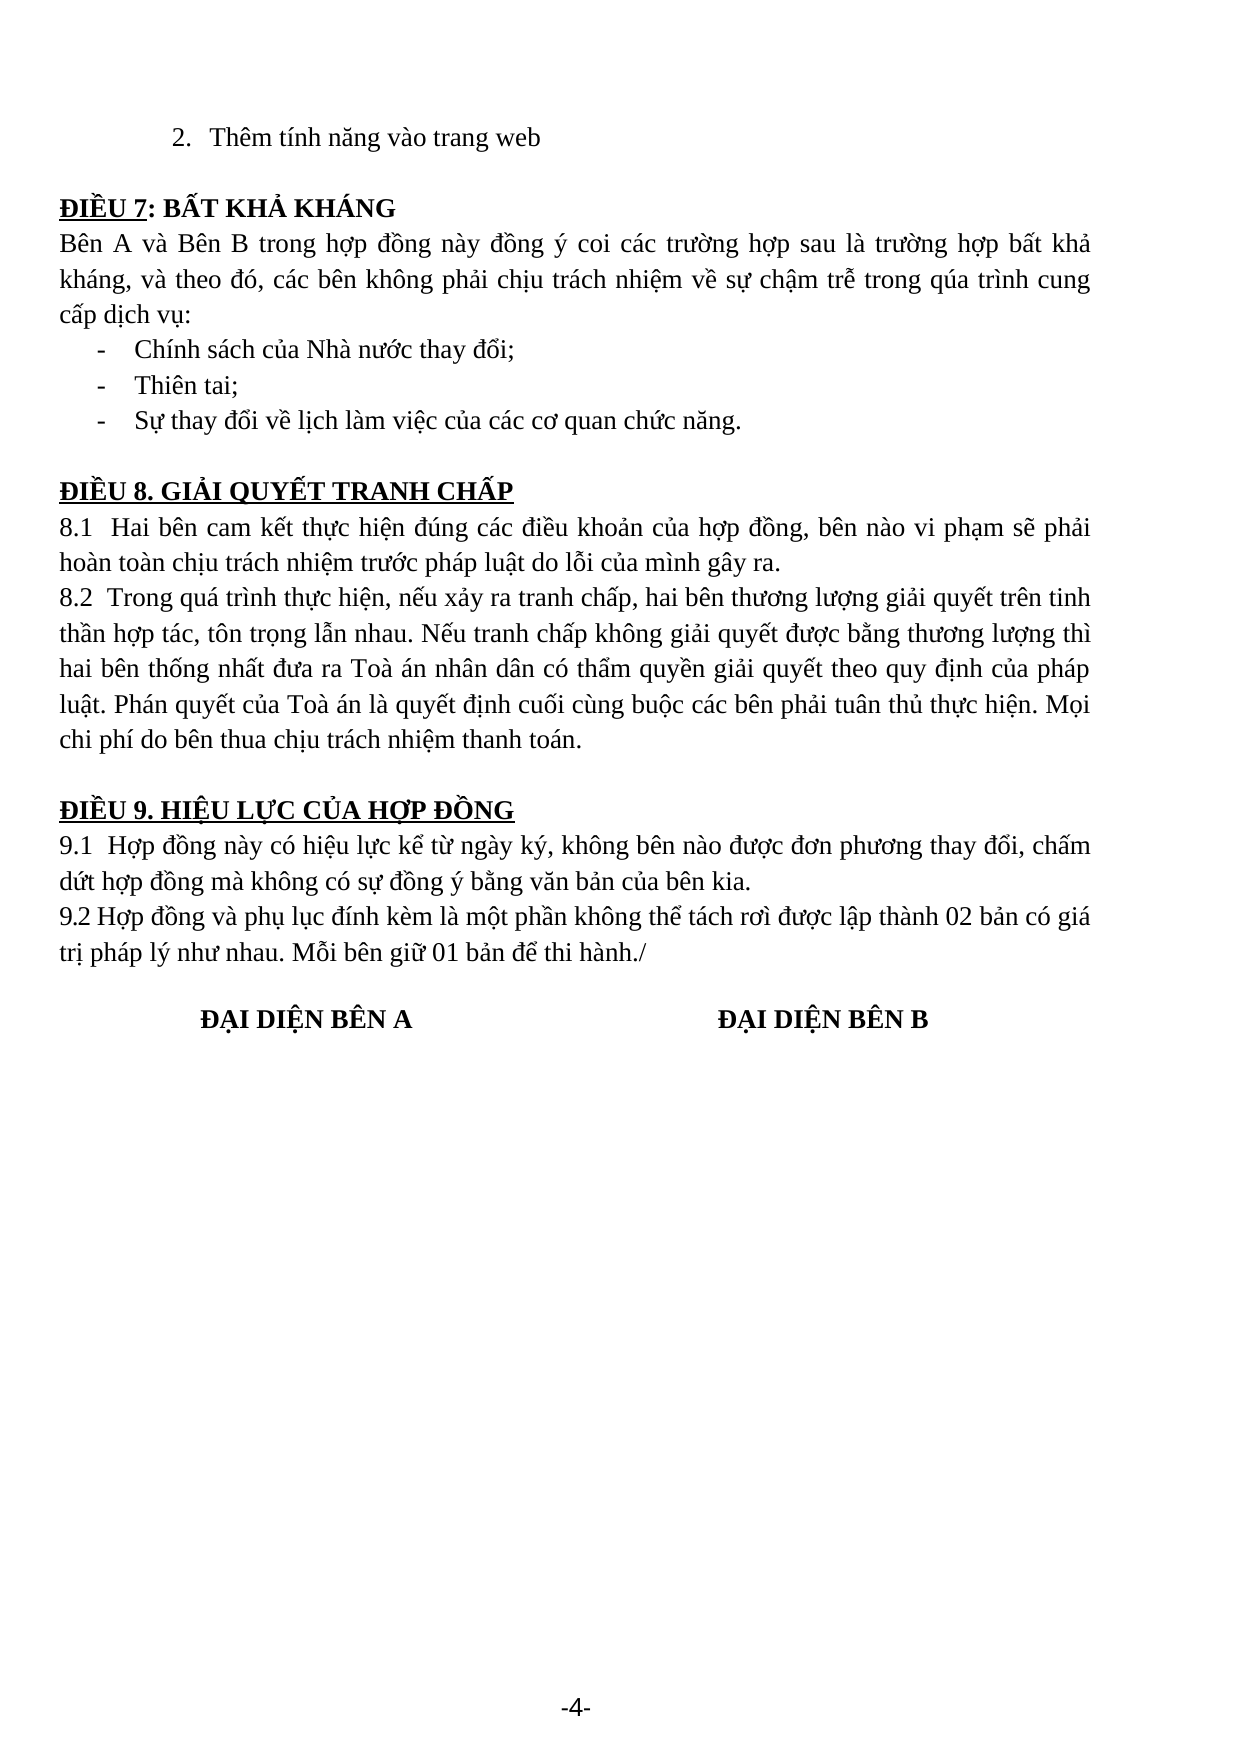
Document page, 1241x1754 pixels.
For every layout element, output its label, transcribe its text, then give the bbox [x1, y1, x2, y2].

text 9.1 Hợp đồng này có hiệu lực kể từ ngày ký, không bên nào được đơn phương thay đổi, chấm dứt hợp đồng mà không có sự đồng ý bằng văn bản của bên kia. [59, 826, 1092, 897]
list Chính sách của Nhà nước thay đổi; [97, 331, 1092, 366]
list Sự thay đổi về lịch làm việc của các cơ quan chức năng. [97, 401, 1092, 437]
subtitle ĐIỀU 9. HIỆU LỰC CỦA HỢP ĐỒNG [59, 791, 1089, 826]
text 8.2 Trong quá trình thực hiện, nếu xảy ra tranh chấp, hai bên thương lượng giải quyết trên tinh thần hợp tác, tôn trọng lẫn nhau. Nếu tranh chấp không giải quyết được bằng thương lượng thì hai bên thống nhất đưa ra Toà án nhân dân có thẩm quyền giải quyết theo quy định của pháp luật. Phán quyết của Toà án là quyết định cuối cùng buộc các bên phải tuân thủ thực hiện. Mọi chi phí do bên thua chịu trách nhiệm thanh toán. [59, 578, 1092, 756]
text 9.2 Hợp đồng và phụ lục đính kèm là một phần không thể tách rơì được lập thành 02 bản có giá trị pháp lý như nhau. Mỗi bên giữ 01 bản để thi hành./ [59, 897, 1092, 968]
subtitle ĐIỀU 8. GIẢI QUYẾT TRANH CHẤP [59, 472, 1089, 508]
text 8.1 Hai bên cam kết thực hiện đúng các điều khoản của hợp đồng, bên nào vi phạm sẽ phải hoàn toàn chịu trách nhiệm trước pháp luật do lỗi của mình gây ra. [59, 508, 1092, 578]
table_header ĐẠI DIỆN BÊN B [565, 1004, 1081, 1036]
subtitle ĐIỀU 7: BẤT KHẢ KHÁNG [59, 189, 1092, 224]
list Thêm tính năng vào trang web [172, 118, 1092, 153]
table_header ĐẠI DIỆN BÊN A [48, 1004, 564, 1036]
text Bên A và Bên B trong hợp đồng này đồng ý coi các trường hợp sau là trường hợp bất khả kháng, và theo đó, các bên không phải chịu trách nhiệm về sự chậm trễ trong qúa trình cung cấp dịch vụ: [59, 224, 1092, 331]
list Thiên tai; [97, 366, 1092, 401]
